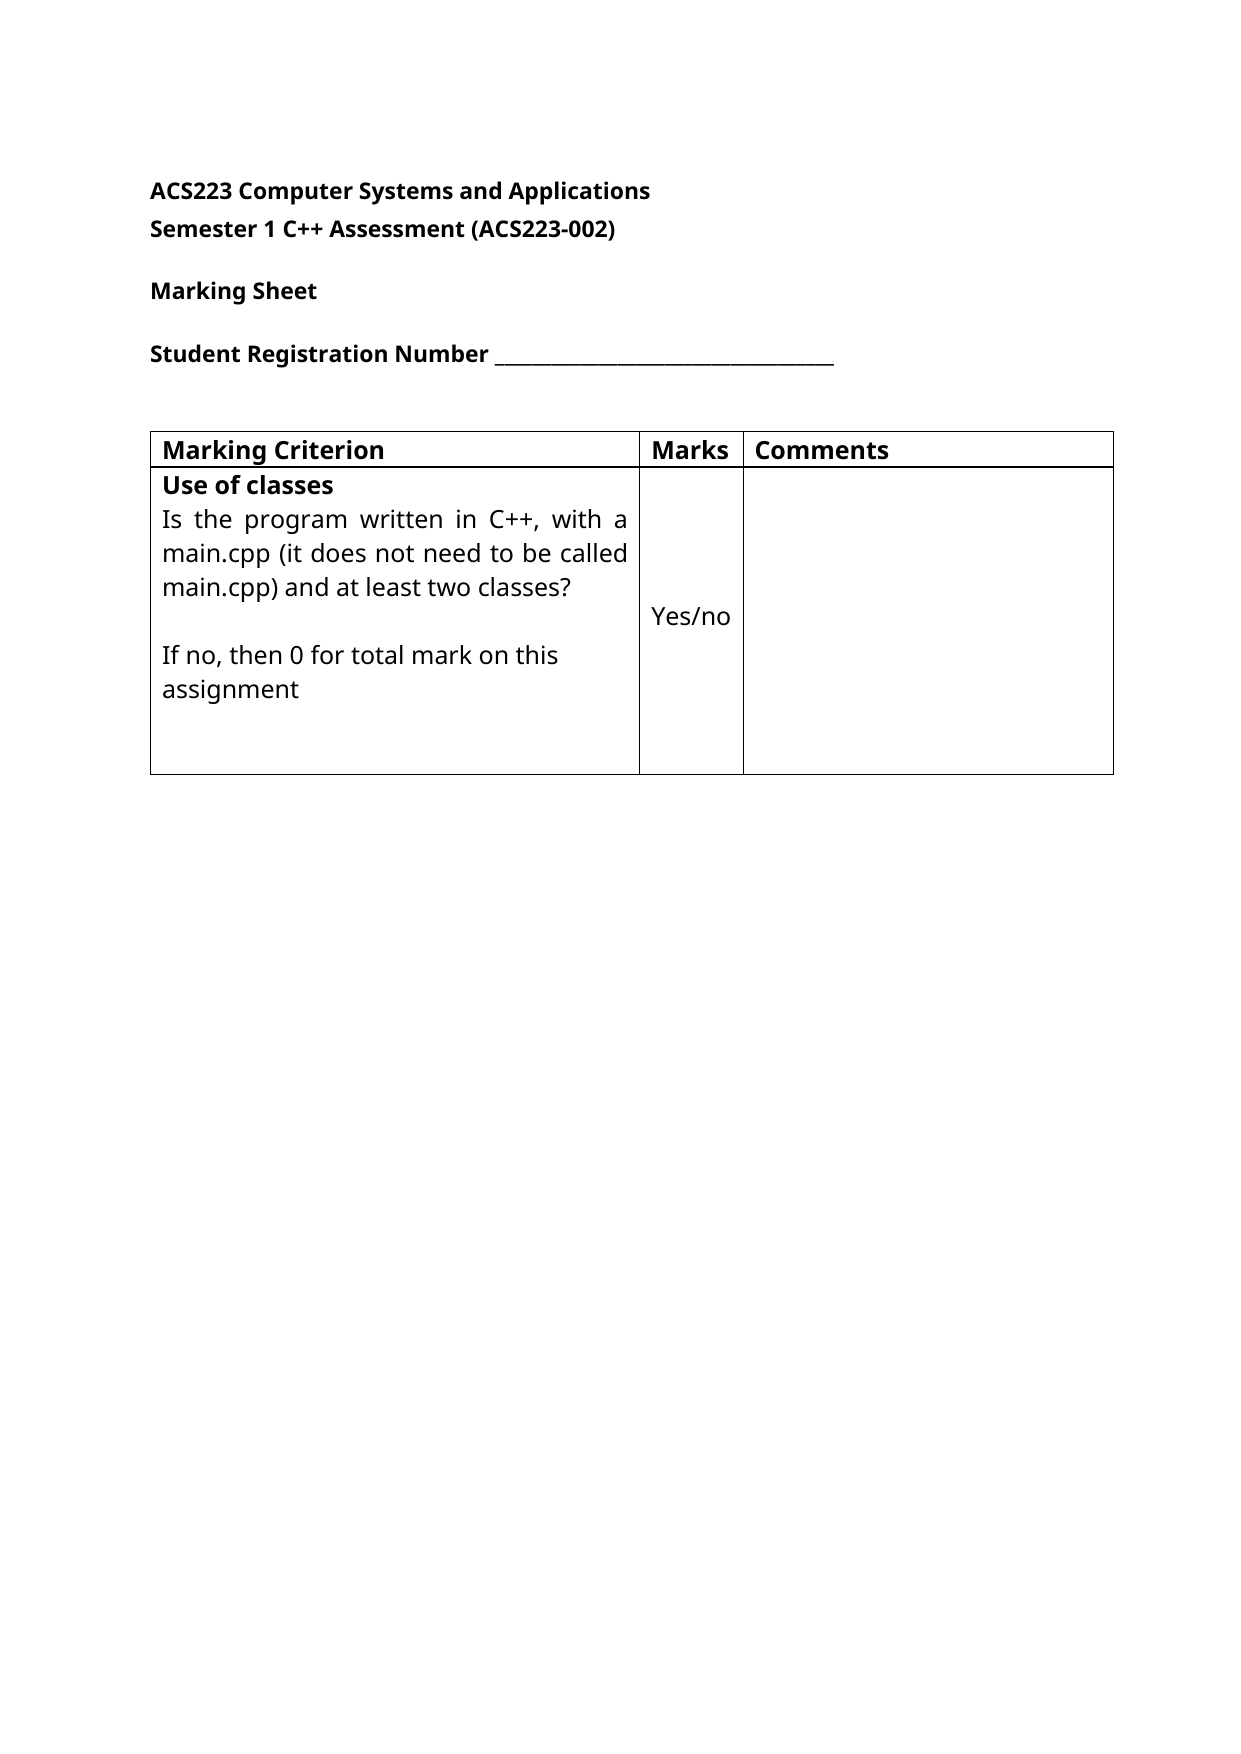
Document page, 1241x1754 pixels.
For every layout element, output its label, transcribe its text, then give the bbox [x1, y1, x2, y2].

table_cell Yes/no [640, 468, 743, 774]
table_header Marks [640, 432, 743, 466]
text Marking Sheet [150, 275, 1090, 306]
text Student Registration Number ____________________________________ [150, 337, 1090, 369]
text Semester 1 C++ Assessment (ACS223-002) [150, 212, 1090, 244]
table_cell [744, 468, 1113, 774]
table_header Comments [744, 432, 1113, 466]
table_header Marking Criterion [151, 432, 639, 466]
subtitle ACS223 Computer Systems and Applications [150, 175, 1090, 206]
table_cell Use of classes Is the program written in C++, with a main.cpp (it does not need to be called main.cpp) and at least two classes? If no, then 0 for total mark on this assignment [151, 468, 639, 774]
